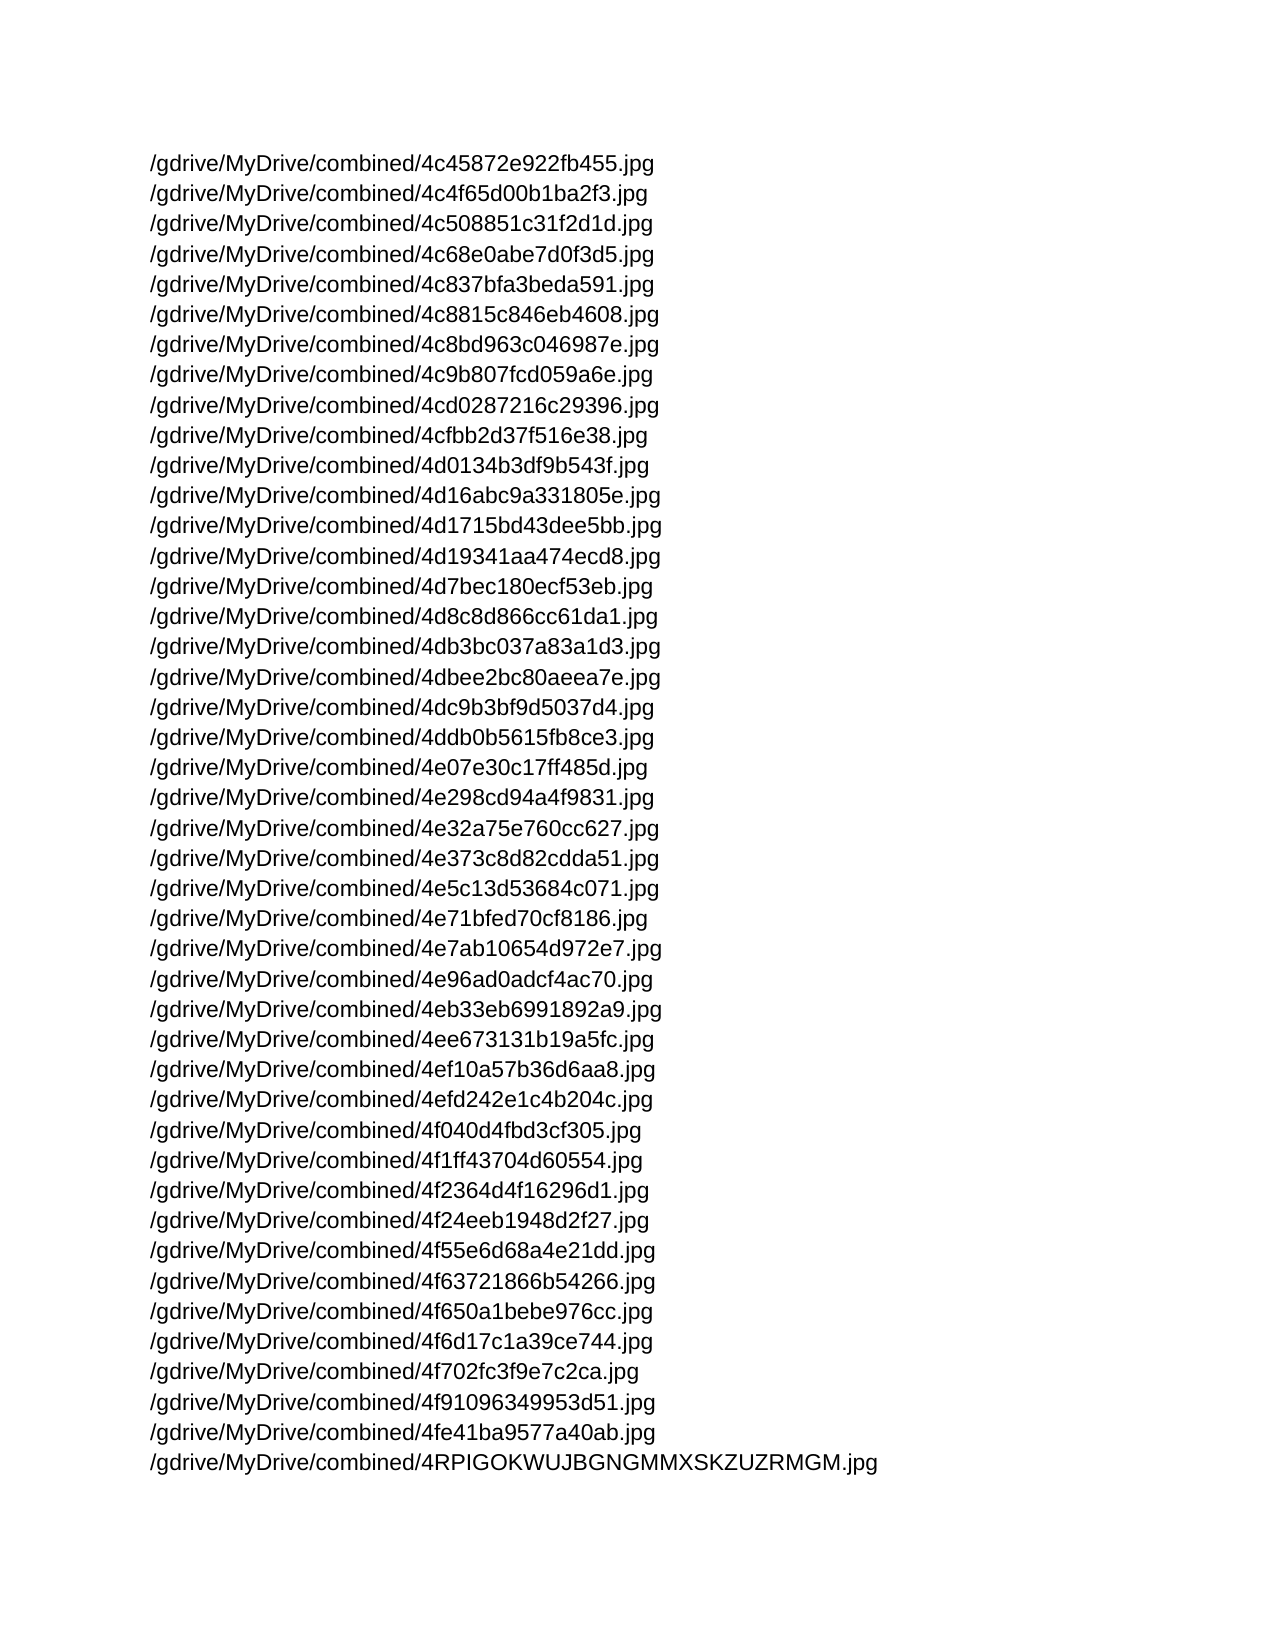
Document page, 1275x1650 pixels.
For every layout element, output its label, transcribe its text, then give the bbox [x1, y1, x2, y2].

text /gdrive/MyDrive/combined/4e373c8d82cdda51.jpg [150, 845, 1125, 871]
text /gdrive/MyDrive/combined/4f702fc3f9e7c2ca.jpg [150, 1358, 1125, 1385]
text /gdrive/MyDrive/combined/4ee673131b19a5fc.jpg [150, 1026, 1125, 1052]
text /gdrive/MyDrive/combined/4db3bc037a83a1d3.jpg [150, 633, 1125, 660]
text /gdrive/MyDrive/combined/4c9b807fcd059a6e.jpg [150, 361, 1125, 388]
text /gdrive/MyDrive/combined/4f91096349953d51.jpg [150, 1388, 1125, 1415]
text /gdrive/MyDrive/combined/4ddb0b5615fb8ce3.jpg [150, 724, 1125, 750]
text /gdrive/MyDrive/combined/4c8bd963c046987e.jpg [150, 331, 1125, 358]
text /gdrive/MyDrive/combined/4d1715bd43dee5bb.jpg [150, 512, 1125, 539]
text /gdrive/MyDrive/combined/4f63721866b54266.jpg [150, 1268, 1125, 1294]
text /gdrive/MyDrive/combined/4d19341aa474ecd8.jpg [150, 543, 1125, 569]
text /gdrive/MyDrive/combined/4efd242e1c4b204c.jpg [150, 1086, 1125, 1113]
text /gdrive/MyDrive/combined/4d8c8d866cc61da1.jpg [150, 603, 1125, 629]
text /gdrive/MyDrive/combined/4c45872e922fb455.jpg [150, 150, 1125, 176]
text /gdrive/MyDrive/combined/4cd0287216c29396.jpg [150, 392, 1125, 418]
text /gdrive/MyDrive/combined/4d0134b3df9b543f.jpg [150, 452, 1125, 478]
text /gdrive/MyDrive/combined/4f55e6d68a4e21dd.jpg [150, 1237, 1125, 1264]
text /gdrive/MyDrive/combined/4e71bfed70cf8186.jpg [150, 905, 1125, 932]
text /gdrive/MyDrive/combined/4c8815c846eb4608.jpg [150, 301, 1125, 327]
text /gdrive/MyDrive/combined/4e32a75e760cc627.jpg [150, 814, 1125, 841]
text /gdrive/MyDrive/combined/4f040d4fbd3cf305.jpg [150, 1117, 1125, 1143]
text /gdrive/MyDrive/combined/4e07e30c17ff485d.jpg [150, 754, 1125, 781]
text /gdrive/MyDrive/combined/4c508851c31f2d1d.jpg [150, 210, 1125, 237]
text /gdrive/MyDrive/combined/4e298cd94a4f9831.jpg [150, 784, 1125, 811]
text /gdrive/MyDrive/combined/4f1ff43704d60554.jpg [150, 1147, 1125, 1173]
text /gdrive/MyDrive/combined/4f650a1bebe976cc.jpg [150, 1298, 1125, 1324]
text /gdrive/MyDrive/combined/4d7bec180ecf53eb.jpg [150, 573, 1125, 599]
text /gdrive/MyDrive/combined/4c68e0abe7d0f3d5.jpg [150, 241, 1125, 267]
text /gdrive/MyDrive/combined/4e7ab10654d972e7.jpg [150, 935, 1125, 962]
text /gdrive/MyDrive/combined/4f6d17c1a39ce744.jpg [150, 1328, 1125, 1354]
text /gdrive/MyDrive/combined/4eb33eb6991892a9.jpg [150, 996, 1125, 1022]
text /gdrive/MyDrive/combined/4dc9b3bf9d5037d4.jpg [150, 694, 1125, 720]
text /gdrive/MyDrive/combined/4e5c13d53684c071.jpg [150, 875, 1125, 901]
text /gdrive/MyDrive/combined/4ef10a57b36d6aa8.jpg [150, 1056, 1125, 1083]
text /gdrive/MyDrive/combined/4fe41ba9577a40ab.jpg [150, 1419, 1125, 1445]
text /gdrive/MyDrive/combined/4cfbb2d37f516e38.jpg [150, 422, 1125, 448]
text /gdrive/MyDrive/combined/4f2364d4f16296d1.jpg [150, 1177, 1125, 1203]
text /gdrive/MyDrive/combined/4c837bfa3beda591.jpg [150, 271, 1125, 297]
text /gdrive/MyDrive/combined/4dbee2bc80aeea7e.jpg [150, 663, 1125, 690]
text /gdrive/MyDrive/combined/4c4f65d00b1ba2f3.jpg [150, 180, 1125, 207]
text /gdrive/MyDrive/combined/4RPIGOKWUJBGNGMMXSKZUZRMGM.jpg [150, 1449, 1125, 1475]
text /gdrive/MyDrive/combined/4d16abc9a331805e.jpg [150, 482, 1125, 509]
text /gdrive/MyDrive/combined/4e96ad0adcf4ac70.jpg [150, 966, 1125, 992]
text /gdrive/MyDrive/combined/4f24eeb1948d2f27.jpg [150, 1207, 1125, 1234]
